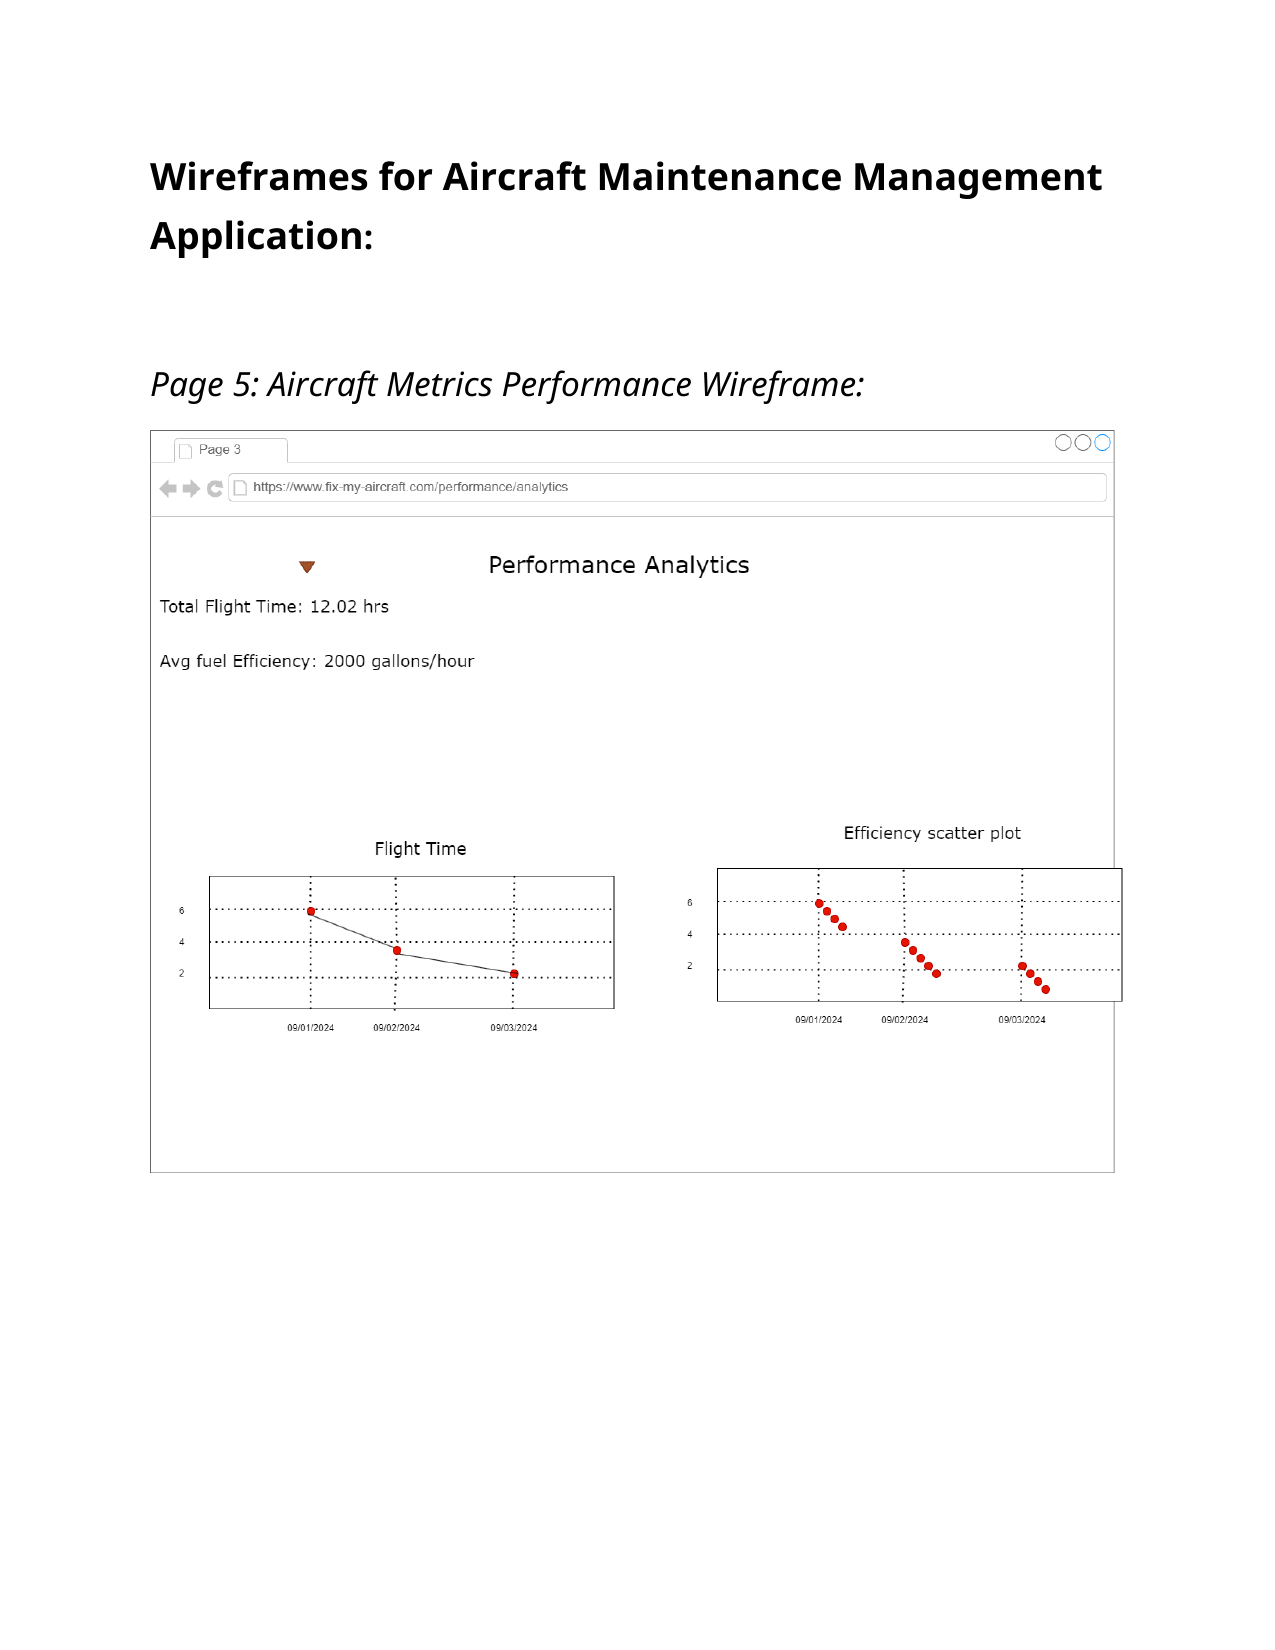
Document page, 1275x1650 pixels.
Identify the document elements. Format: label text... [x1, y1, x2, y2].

text Wireframes for Aircraft Maintenance Management Application: [150, 150, 1125, 260]
picture [150, 430, 1124, 1173]
text Page 5: Aircraft Metrics Performance Wireframe: [150, 361, 1125, 406]
